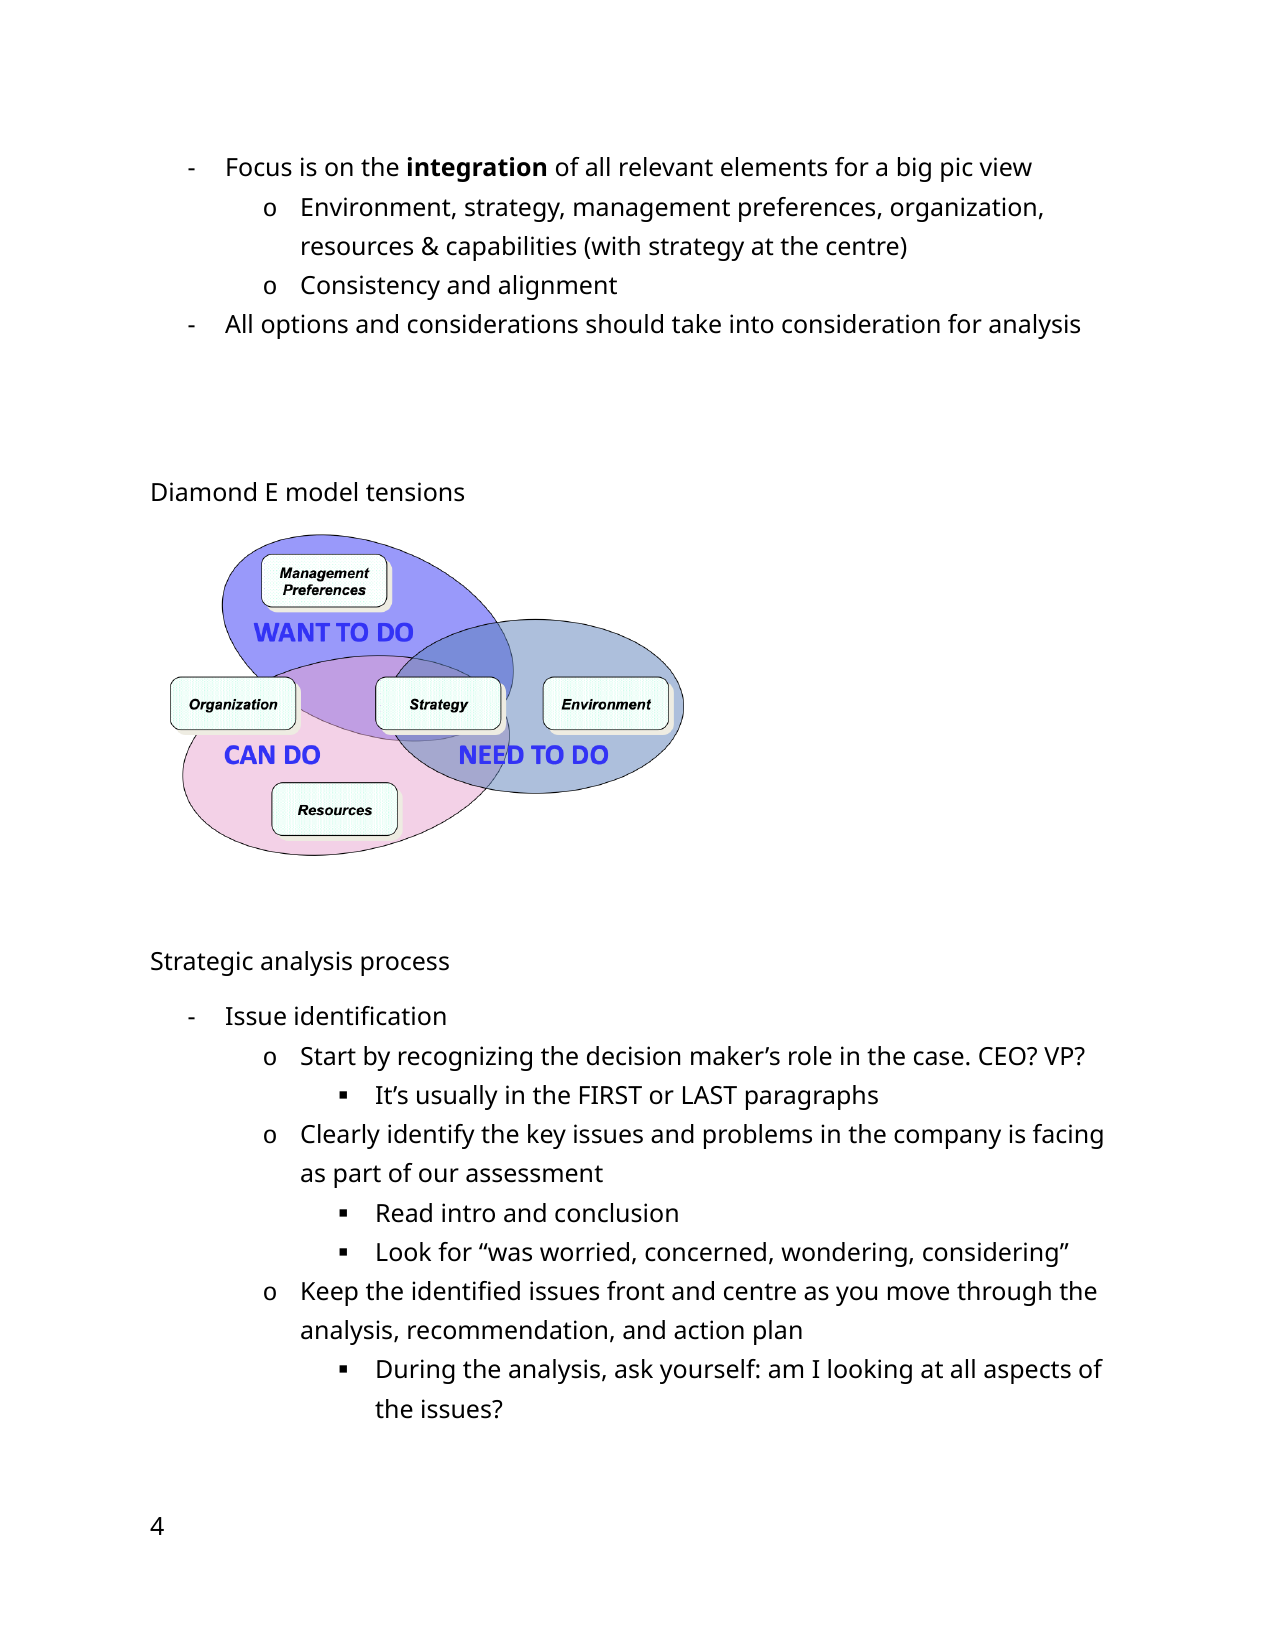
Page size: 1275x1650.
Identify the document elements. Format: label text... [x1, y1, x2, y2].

picture [156, 530, 693, 866]
text Strategic analysis process [150, 943, 1125, 977]
list Focus is on the integration of all relevant elements for a big pic view [187, 150, 1125, 184]
list Consistency and alignment [262, 268, 1125, 302]
list It’s usually in the FIRST or LAST paragraphs [337, 1078, 1125, 1112]
list Environment, strategy, management preferences, organization, resources & capabilities (with strategy at the centre) [262, 189, 1125, 263]
list Issue identification [187, 999, 1125, 1033]
list All options and considerations should take into consideration for analysis [187, 307, 1125, 341]
list Start by recognizing the decision maker’s role in the case. CEO? VP? [262, 1038, 1125, 1072]
text Diamond E model tensions [150, 474, 1125, 509]
list Keep the identified issues front and centre as you move through the analysis, recommendation, and action plan [262, 1274, 1125, 1347]
list Clearly identify the key issues and problems in the company is facing as part of our assessment [262, 1117, 1125, 1190]
list During the analysis, ask yourself: am I looking at all aspects of the issues? [337, 1352, 1125, 1425]
list Look for “was worried, concerned, wondering, considering” [337, 1234, 1125, 1268]
list Read intro and conclusion [337, 1195, 1125, 1229]
